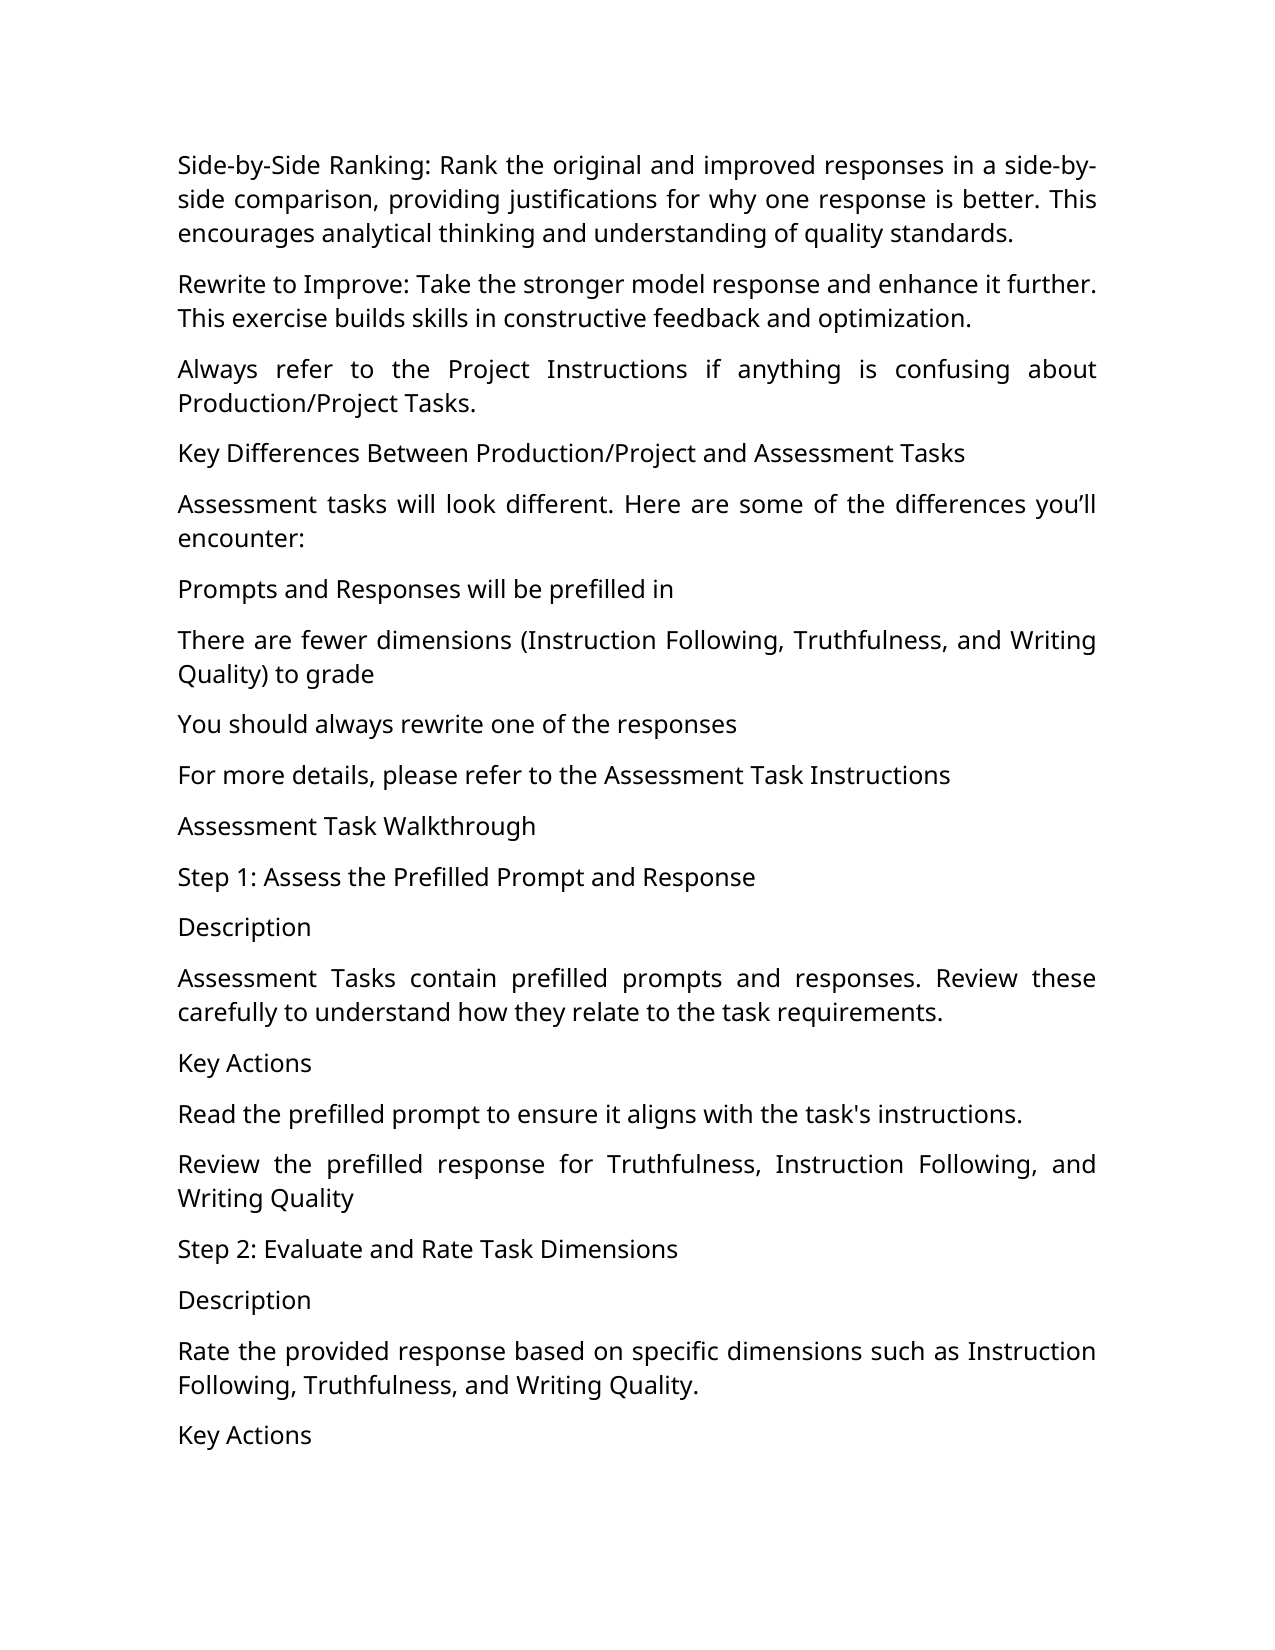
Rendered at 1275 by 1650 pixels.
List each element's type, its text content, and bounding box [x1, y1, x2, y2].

text Rewrite to Improve: Take the stronger model response and enhance it further. This exercise builds skills in constructive feedback and optimization. [177, 266, 1098, 334]
text There are fewer dimensions (Instruction Following, Truthfulness, and Writing Quality) to grade [177, 622, 1098, 690]
text Always refer to the Project Instructions if anything is confusing about Production/Project Tasks. [177, 351, 1098, 419]
text Step 2: Evaluate and Rate Task Dimensions [177, 1232, 1098, 1266]
text Description [177, 1282, 1098, 1317]
text Side-by-Side Ranking: Rank the original and improved responses in a side-by-side comparison, providing justifications for why one response is better. This encourages analytical thinking and understanding of quality standards. [177, 148, 1098, 250]
text You should always rewrite one of the responses [177, 707, 1098, 741]
text Read the prefilled prompt to ensure it aligns with the task's instructions. [177, 1096, 1098, 1130]
text Key Differences Between Production/Project and Assessment Tasks [177, 436, 1098, 470]
text Key Actions [177, 1418, 1098, 1452]
text Step 1: Assess the Prefilled Prompt and Response [177, 859, 1098, 893]
text Assessment Tasks contain prefilled prompts and responses. Review these carefully to understand how they relate to the task requirements. [177, 961, 1098, 1029]
text Assessment tasks will look different. Here are some of the differences you’ll encounter: [177, 487, 1098, 555]
text Prompts and Responses will be prefilled in [177, 572, 1098, 606]
text For more details, please refer to the Assessment Task Instructions [177, 758, 1098, 792]
text Description [177, 910, 1098, 944]
text Rate the provided response based on specific dimensions such as Instruction Following, Truthfulness, and Writing Quality. [177, 1333, 1098, 1401]
text Key Actions [177, 1046, 1098, 1079]
text Review the prefilled response for Truthfulness, Instruction Following, and Writing Quality [177, 1147, 1098, 1215]
text Assessment Task Walkthrough [177, 808, 1098, 843]
